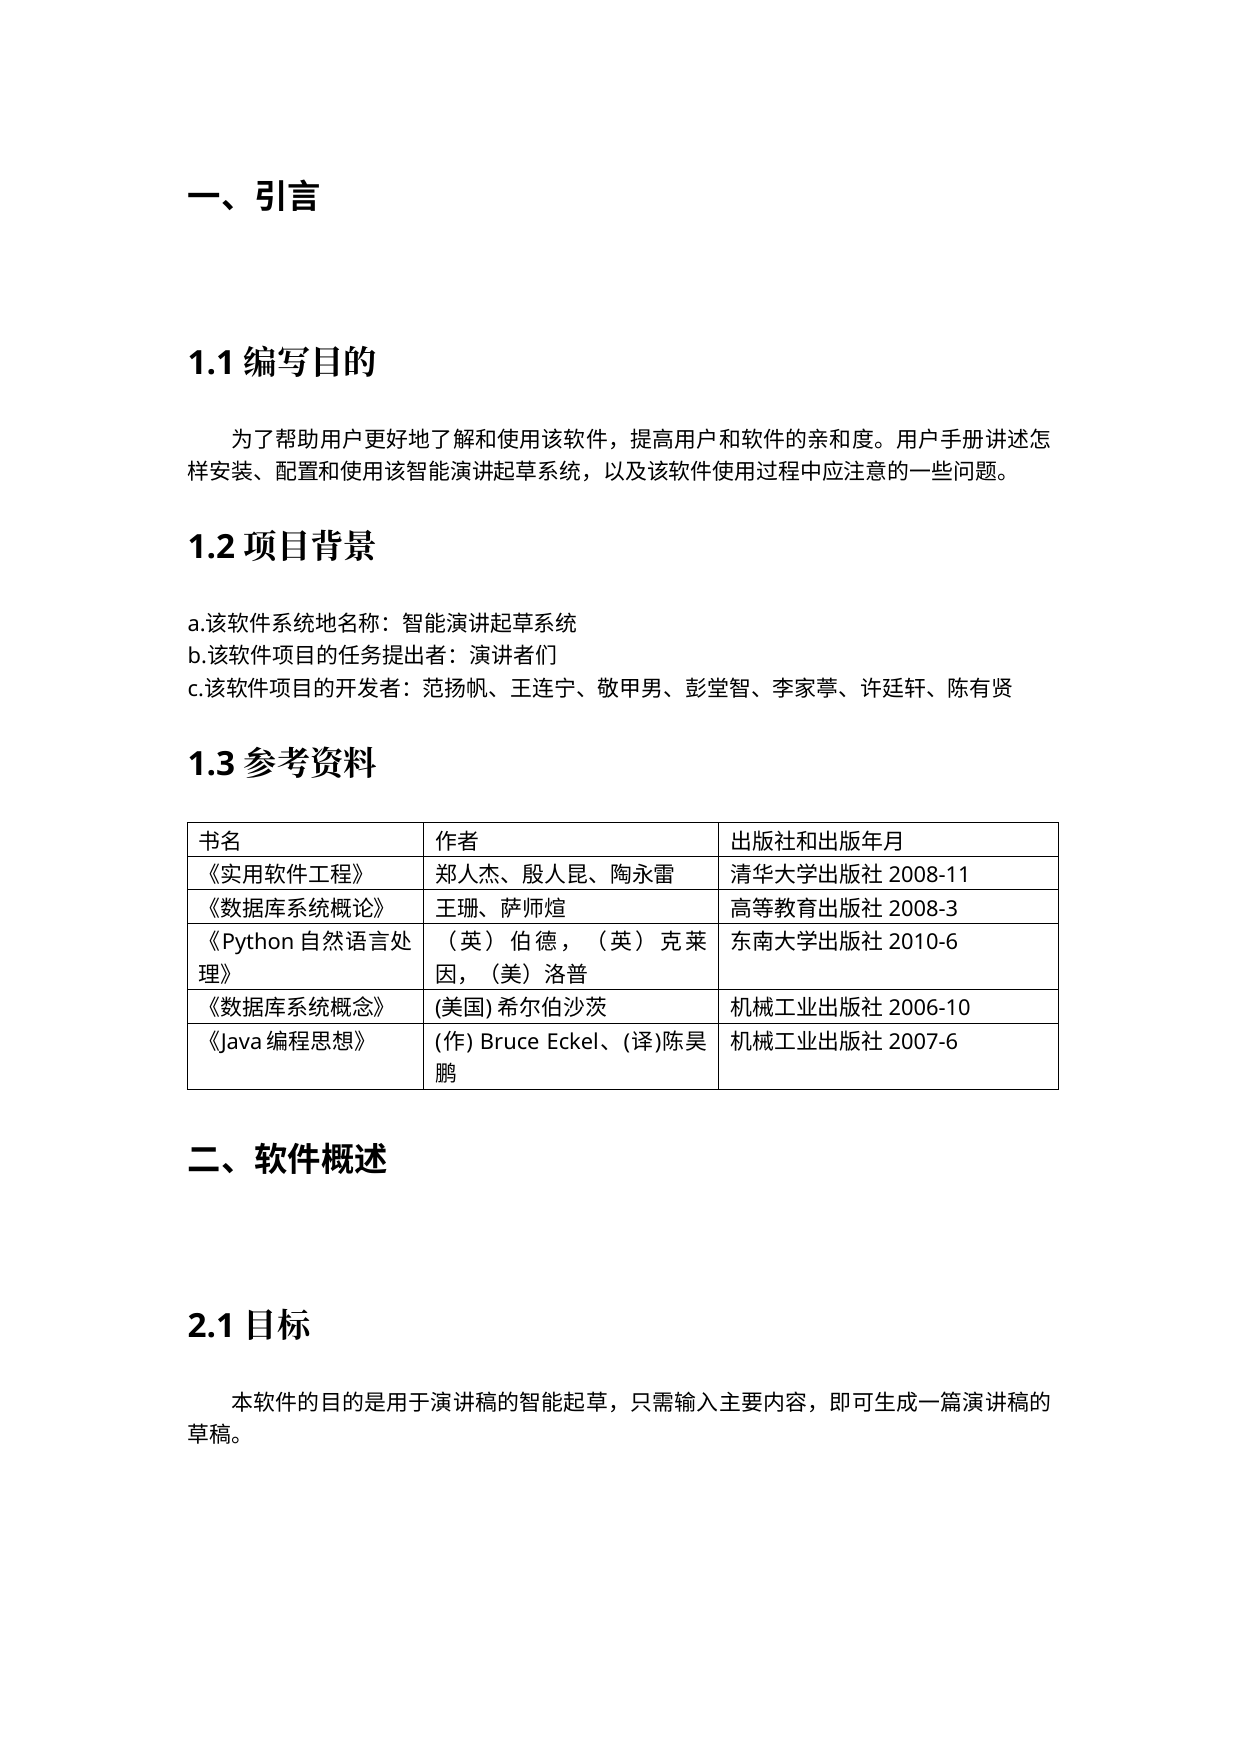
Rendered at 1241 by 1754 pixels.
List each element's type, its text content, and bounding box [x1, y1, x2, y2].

table_cell 郑人杰、殷人昆、陶永雷 [424, 857, 718, 889]
subtitle 1.1 编写目的 [187, 329, 1053, 394]
table_cell (作) Bruce Eckel、(译)陈昊鹏 [424, 1024, 718, 1088]
text 为了帮助用户更好地了解和使用该软件，提高用户和软件的亲和度。用户手册讲述怎样安装、配置和使用该智能演讲起草系统，以及该软件使用过程中应注意的一些问题。 [187, 421, 1053, 486]
text c.该软件项目的开发者：范扬帆、王连宁、敬甲男、彭堂智、李家葶、许廷轩、陈有贤 [187, 671, 1053, 703]
table_header 书名 [188, 823, 423, 856]
table_cell 东南大学出版社 2010-6 [719, 924, 1058, 989]
text 本软件的目的是用于演讲稿的智能起草，只需输入主要内容，即可生成一篇演讲稿的草稿。 [187, 1384, 1053, 1449]
table_cell 《Java编程思想》 [188, 1024, 423, 1088]
table_cell 清华大学出版社 2008-11 [719, 857, 1058, 889]
text a.该软件系统地名称：智能演讲起草系统 [187, 606, 1053, 638]
table_cell （英）伯德，（英）克莱因，（美）洛普 [424, 924, 718, 989]
subtitle 2.1 目标 [187, 1292, 1053, 1357]
table_cell 《Python自然语言处理》 [188, 924, 423, 989]
table_cell 王珊、萨师煊 [424, 890, 718, 923]
table_cell 高等教育出版社 2008-3 [719, 890, 1058, 923]
text b.该软件项目的任务提出者：演讲者们 [187, 638, 1053, 671]
table_cell 《数据库系统概论》 [188, 890, 423, 923]
table_cell 机械工业出版社 2007-6 [719, 1024, 1058, 1088]
table_cell 《实用软件工程》 [188, 857, 423, 889]
subtitle 1.2 项目背景 [187, 513, 1053, 578]
subtitle 1.3 参考资料 [187, 730, 1053, 795]
table_cell 机械工业出版社 2006-10 [719, 990, 1058, 1022]
subtitle 二、软件概述 [187, 1125, 1053, 1190]
table_cell (美国) 希尔伯沙茨 [424, 990, 718, 1022]
table_header 出版社和出版年月 [719, 823, 1058, 856]
table_header 作者 [424, 823, 718, 856]
table_cell 《数据库系统概念》 [188, 990, 423, 1022]
subtitle 一、引言 [187, 162, 1053, 227]
